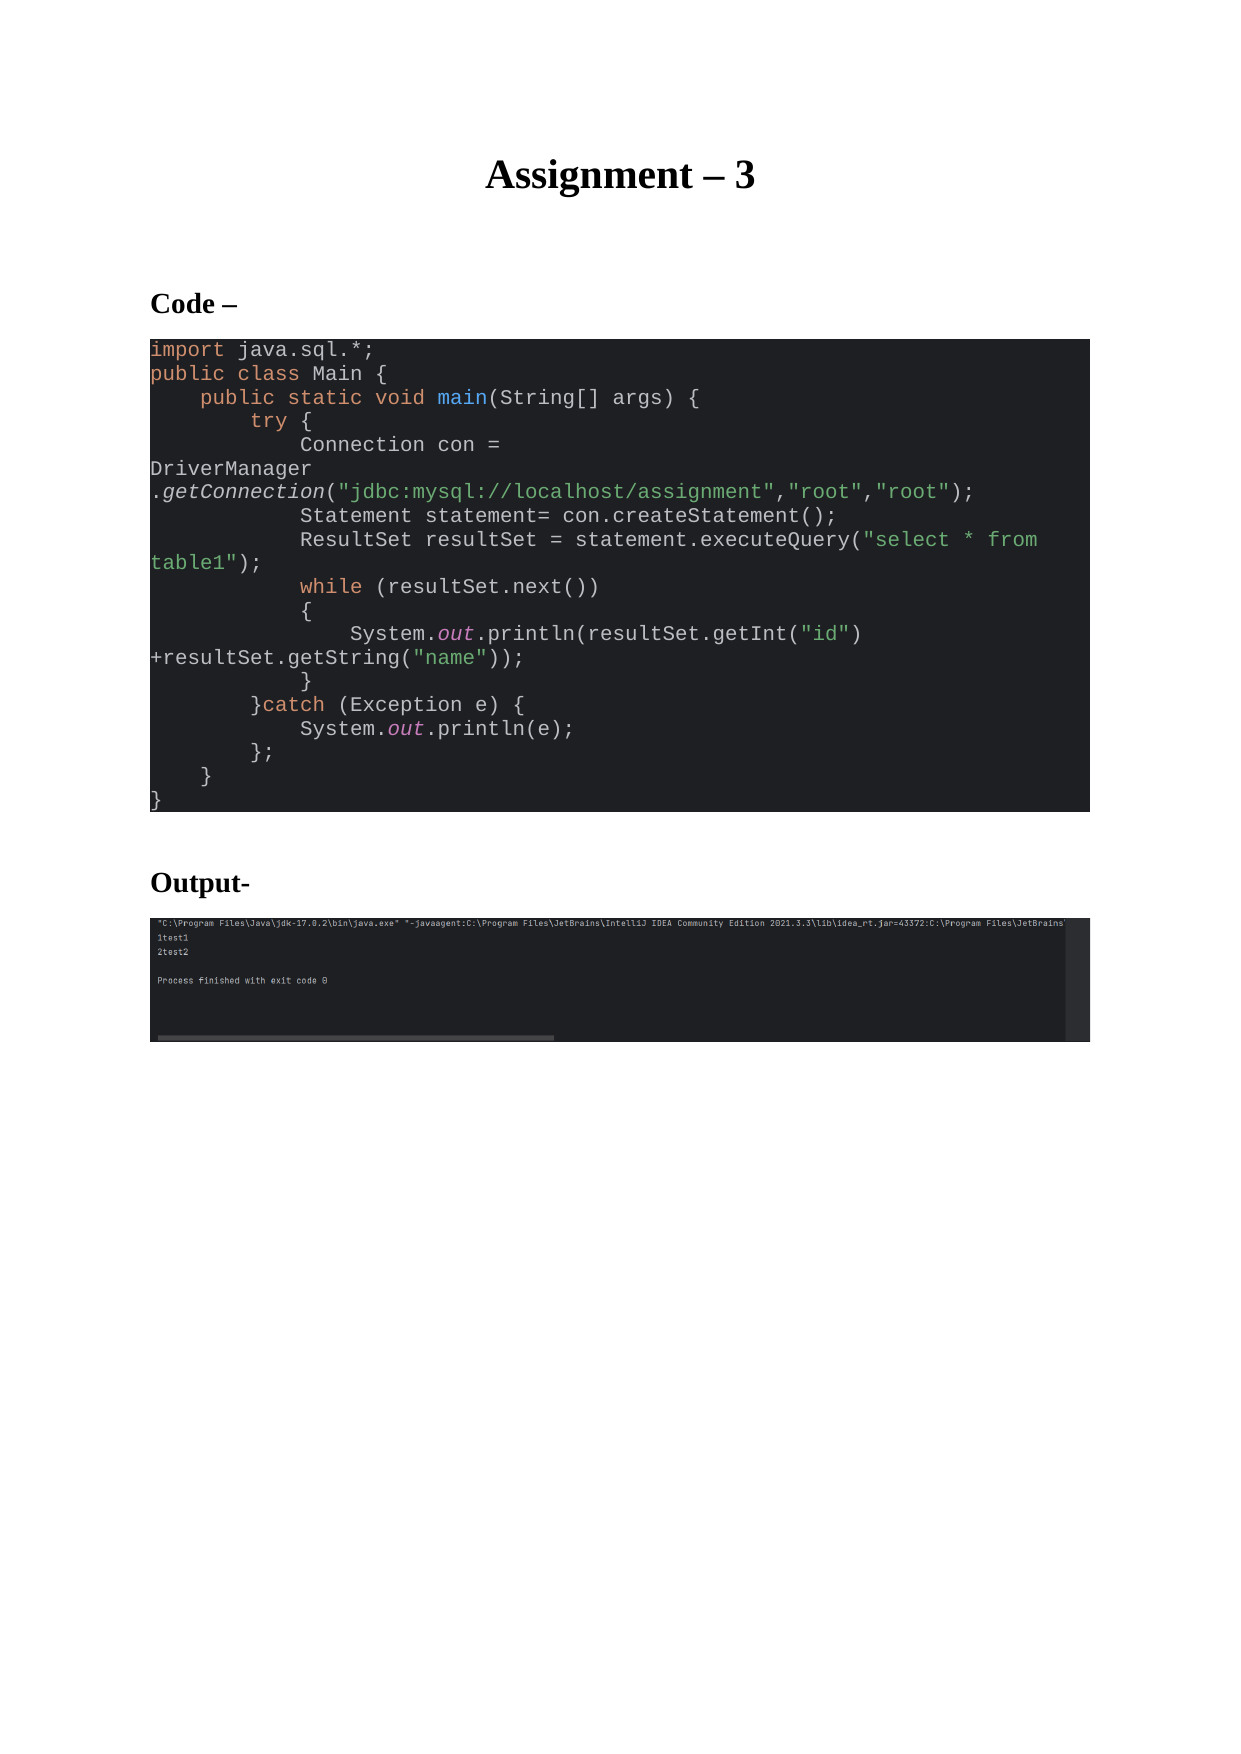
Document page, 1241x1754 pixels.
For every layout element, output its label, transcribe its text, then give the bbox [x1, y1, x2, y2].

text Assignment – 3 [150, 150, 1090, 198]
text import java.sql.*; public class Main { public static void main(String[] args) { try { Connection con = DriverManager.getConnection("jdbc:mysql://localhost/assignment","root","root"); Statement statement= con.createStatement(); ResultSet resultSet = statement.executeQuery("select * from table1"); while (resultSet.next()) { System.out.println(resultSet.getInt("id")+resultSet.getString("name")); } }catch (Exception e) { System.out.println(e); }; } } [150, 339, 1090, 812]
picture [150, 918, 1091, 1042]
text Code – [150, 287, 1090, 320]
text Output- [150, 865, 1090, 899]
